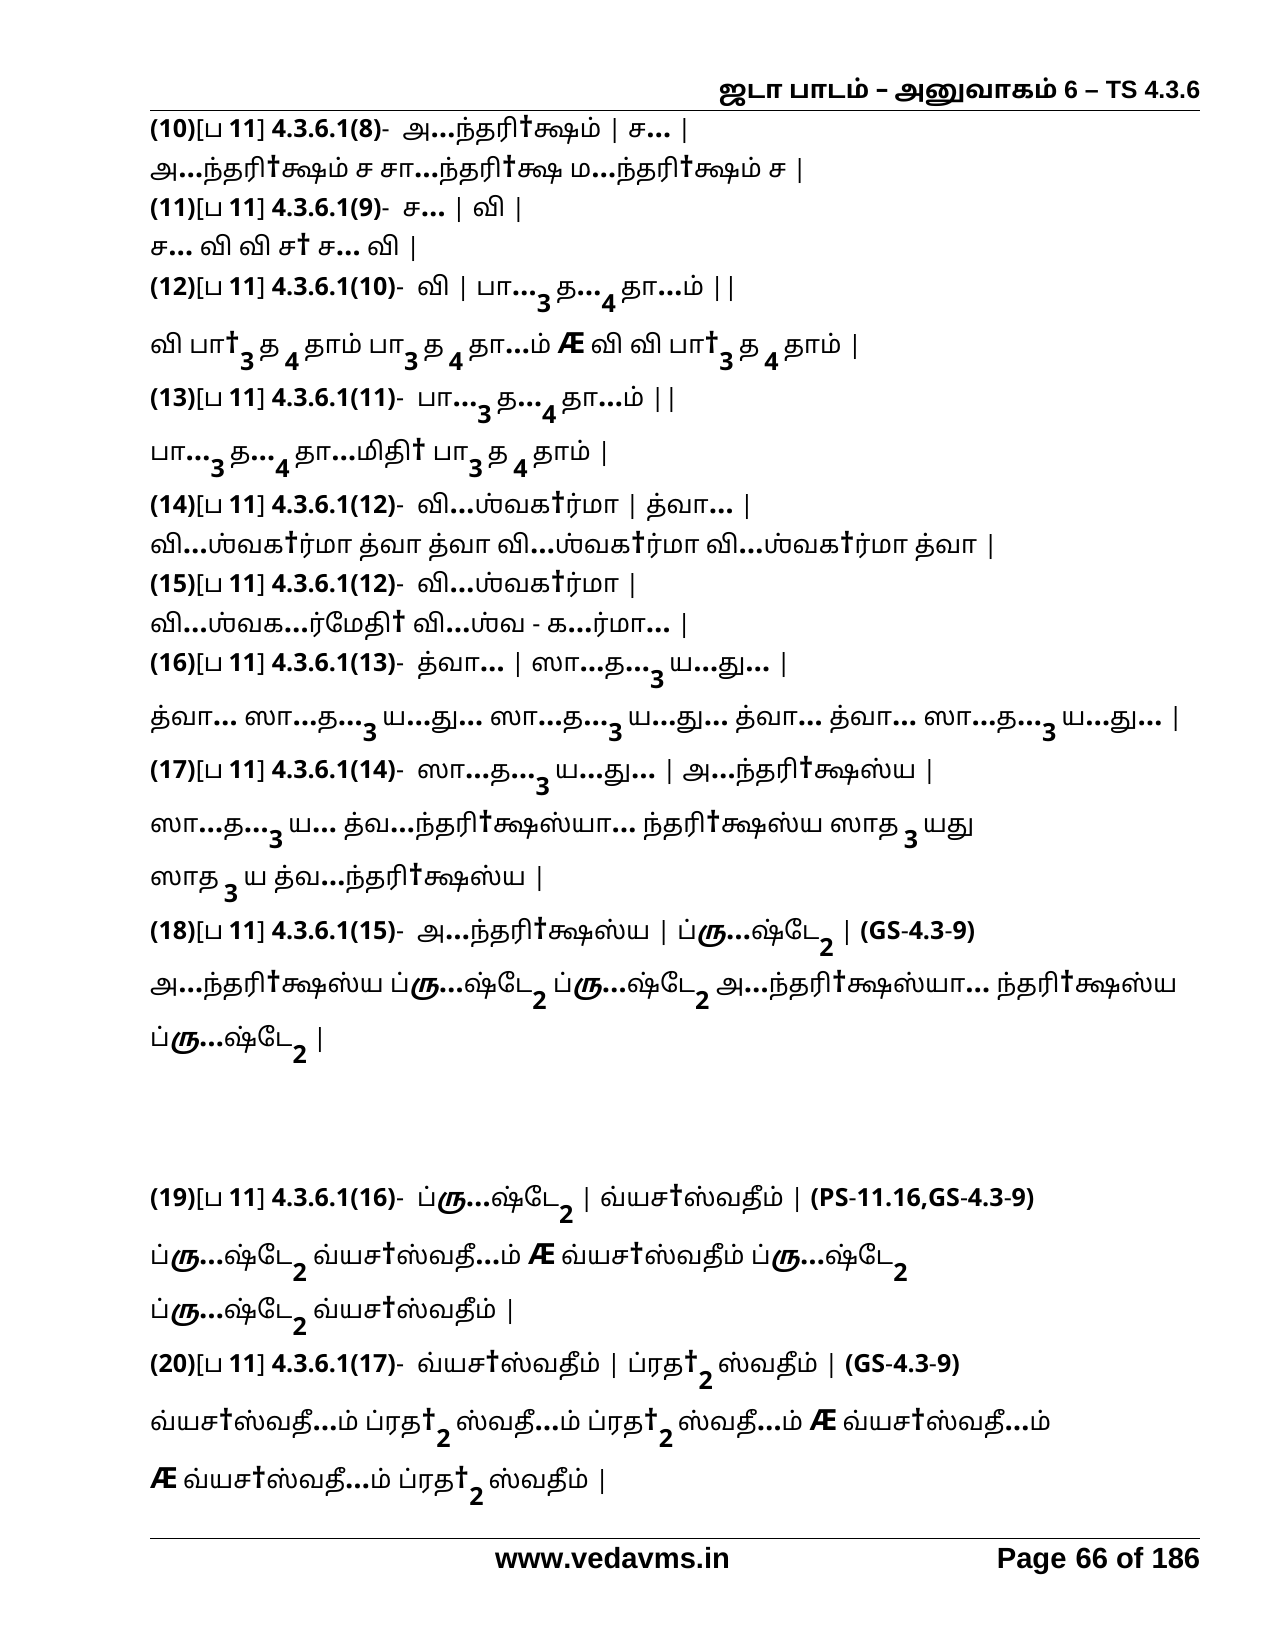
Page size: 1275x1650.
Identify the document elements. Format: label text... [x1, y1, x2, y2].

text (20)[ப11] 4.3.6.1(17)- வ்யச†ஸ்வதீம் | ப்ரத†2ஸ்வதீம் | (GS-4.3-9) [150, 1345, 1200, 1396]
text வ்யச†ஸ்வதீ…ம் ப்ரத†2ஸ்வதீ…ம் ப்ரத†2ஸ்வதீ…ம் Æவ்யச†ஸ்வதீ…ம் [150, 1399, 1200, 1454]
text ப்ரு…ஷ்டே2 வ்யச†ஸ்வதீம் | [150, 1292, 1200, 1343]
text (10)[ப11] 4.3.6.1(8)- அ…ந்தரி†க்ஷம் | ச… | [150, 111, 1200, 148]
text (19)[ப11] 4.3.6.1(16)- ப்ரு…ஷ்டே2 | வ்யச†ஸ்வதீம் | (PS-11.16,GS-4.3-9) [150, 1180, 1200, 1231]
text வி பா†3த4தாம் பா3த4தா…ம் Æவி வி பா†3த4தாம் | [150, 322, 1200, 377]
text (16)[ப11] 4.3.6.1(13)- த்வா… | ஸா…த…3ய…து… | [150, 644, 1200, 696]
text பா…3த…4தா…மிதி† பா3த4தாம் | [150, 433, 1200, 484]
text (14)[ப11] 4.3.6.1(12)- வி…ஶ்வக†ர்மா | த்வா… | [150, 487, 1200, 524]
text Æவ்யச†ஸ்வதீ…ம் ப்ரத†2ஸ்வதீம் | [150, 1457, 1200, 1512]
text (15)[ப11] 4.3.6.1(12)- வி…ஶ்வக†ர்மா | [150, 566, 1200, 603]
text ப்ரு…ஷ்டே2 வ்யச†ஸ்வதீ…ம் Æவ்யச†ஸ்வதீம் ப்ரு…ஷ்டே2 [150, 1234, 1200, 1289]
text ச… வி வி ச† ச… வி | [150, 229, 1200, 266]
text த்வா… ஸா…த…3ய…து… ஸா…த…3ய…து… த்வா… த்வா… ஸா…த…3ய…து… | [150, 698, 1200, 749]
text (11)[ப11] 4.3.6.1(9)- ச… | வி | [150, 189, 1200, 227]
text (17)[ப11] 4.3.6.1(14)- ஸா…த…3ய…து… | அ…ந்தரி†க்ஷஸ்ய | [150, 752, 1200, 803]
text (12)[ப11] 4.3.6.1(10)- வி | பா…3த…4தா…ம் || [150, 268, 1200, 319]
text அ…ந்தரி†க்ஷஸ்ய ப்ரு…ஷ்டே2 ப்ரு…ஷ்டே2 அ…ந்தரி†க்ஷஸ்யா… ந்தரி†க்ஷஸ்ய ப்ரு…ஷ்டே2 | [150, 966, 1200, 1070]
text (13)[ப11] 4.3.6.1(11)- பா…3த…4தா…ம் || [150, 380, 1200, 431]
text வி…ஶ்வக†ர்மா த்வா த்வா வி…ஶ்வக†ர்மா வி…ஶ்வக†ர்மா த்வா | [150, 526, 1200, 564]
text அ…ந்தரி†க்ஷம் ச சா…ந்தரி†க்ஷ ம…ந்தரி†க்ஷம் ச | [150, 150, 1200, 188]
text (18)[ப11] 4.3.6.1(15)- அ…ந்தரி†க்ஷஸ்ய | ப்ரு…ஷ்டே2 | (GS-4.3-9) [150, 912, 1200, 963]
text ஸா…த…3ய… த்வ…ந்தரி†க்ஷஸ்யா… ந்தரி†க்ஷஸ்ய ஸாத3யது ஸாத3ய த்வ…ந்தரி†க்ஷஸ்ய | [150, 805, 1200, 910]
text வி…ஶ்வக…ர்மேதி† வி…ஶ்வ - க…ர்மா… | [150, 605, 1200, 643]
